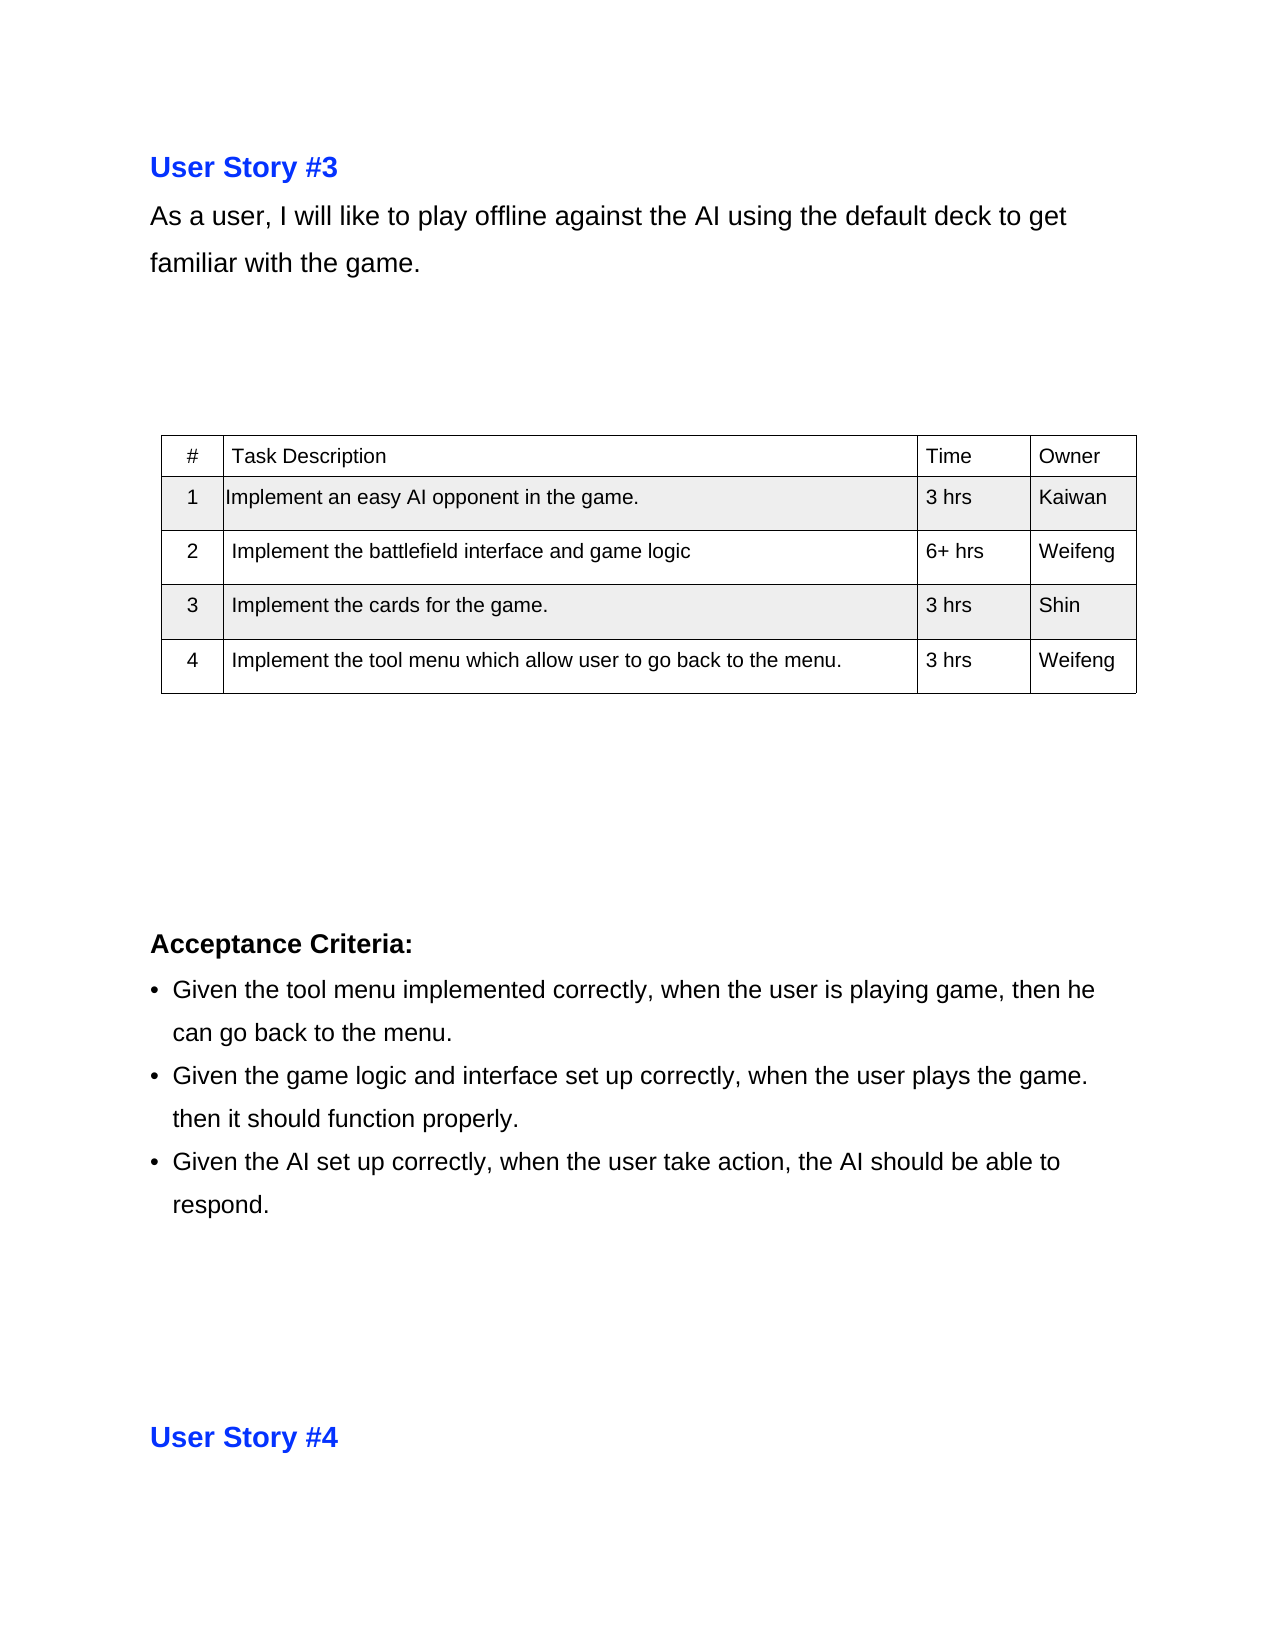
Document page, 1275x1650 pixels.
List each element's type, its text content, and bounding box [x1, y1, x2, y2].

table_cell 4 [162, 640, 223, 693]
table_header Task Description [224, 436, 917, 476]
text Acceptance Criteria: [150, 928, 1125, 959]
table_header # [162, 436, 223, 476]
table_cell Implement the battlefield interface and game logic [224, 531, 917, 584]
table_cell Weifeng [1031, 531, 1136, 584]
text As a user, I will like to play offline against the AI using the default deck to get familiar with the game. [150, 200, 1125, 278]
table_cell Implement the cards for the game. [224, 585, 917, 639]
table_cell 6+ hrs [918, 531, 1030, 584]
table_cell Implement the tool menu which allow user to go back to the menu. [224, 640, 917, 693]
table_header Owner [1031, 436, 1136, 476]
table_cell 1 [162, 477, 223, 530]
table_header Time [918, 436, 1030, 476]
table_cell Kaiwan [1031, 477, 1136, 530]
list Given the game logic and interface set up correctly, when the user plays the game. then it should function properly. [150, 1061, 1125, 1133]
table_cell 3 hrs [918, 585, 1030, 639]
table_cell Shin [1031, 585, 1136, 639]
list Given the AI set up correctly, when the user take action, the AI should be able to respond. [150, 1147, 1125, 1219]
table_cell Implement an easy AI opponent in the game. [224, 477, 917, 530]
table_cell 3 [162, 585, 223, 639]
table_cell Weifeng [1031, 640, 1136, 693]
table_cell 3 hrs [918, 477, 1030, 530]
table_cell 3 hrs [918, 640, 1030, 693]
list Given the tool menu implemented correctly, when the user is playing game, then he can go back to the menu. [150, 975, 1125, 1047]
text User Story #3 [150, 150, 1125, 183]
table_cell 2 [162, 531, 223, 584]
text User Story #4 [150, 1420, 1125, 1454]
